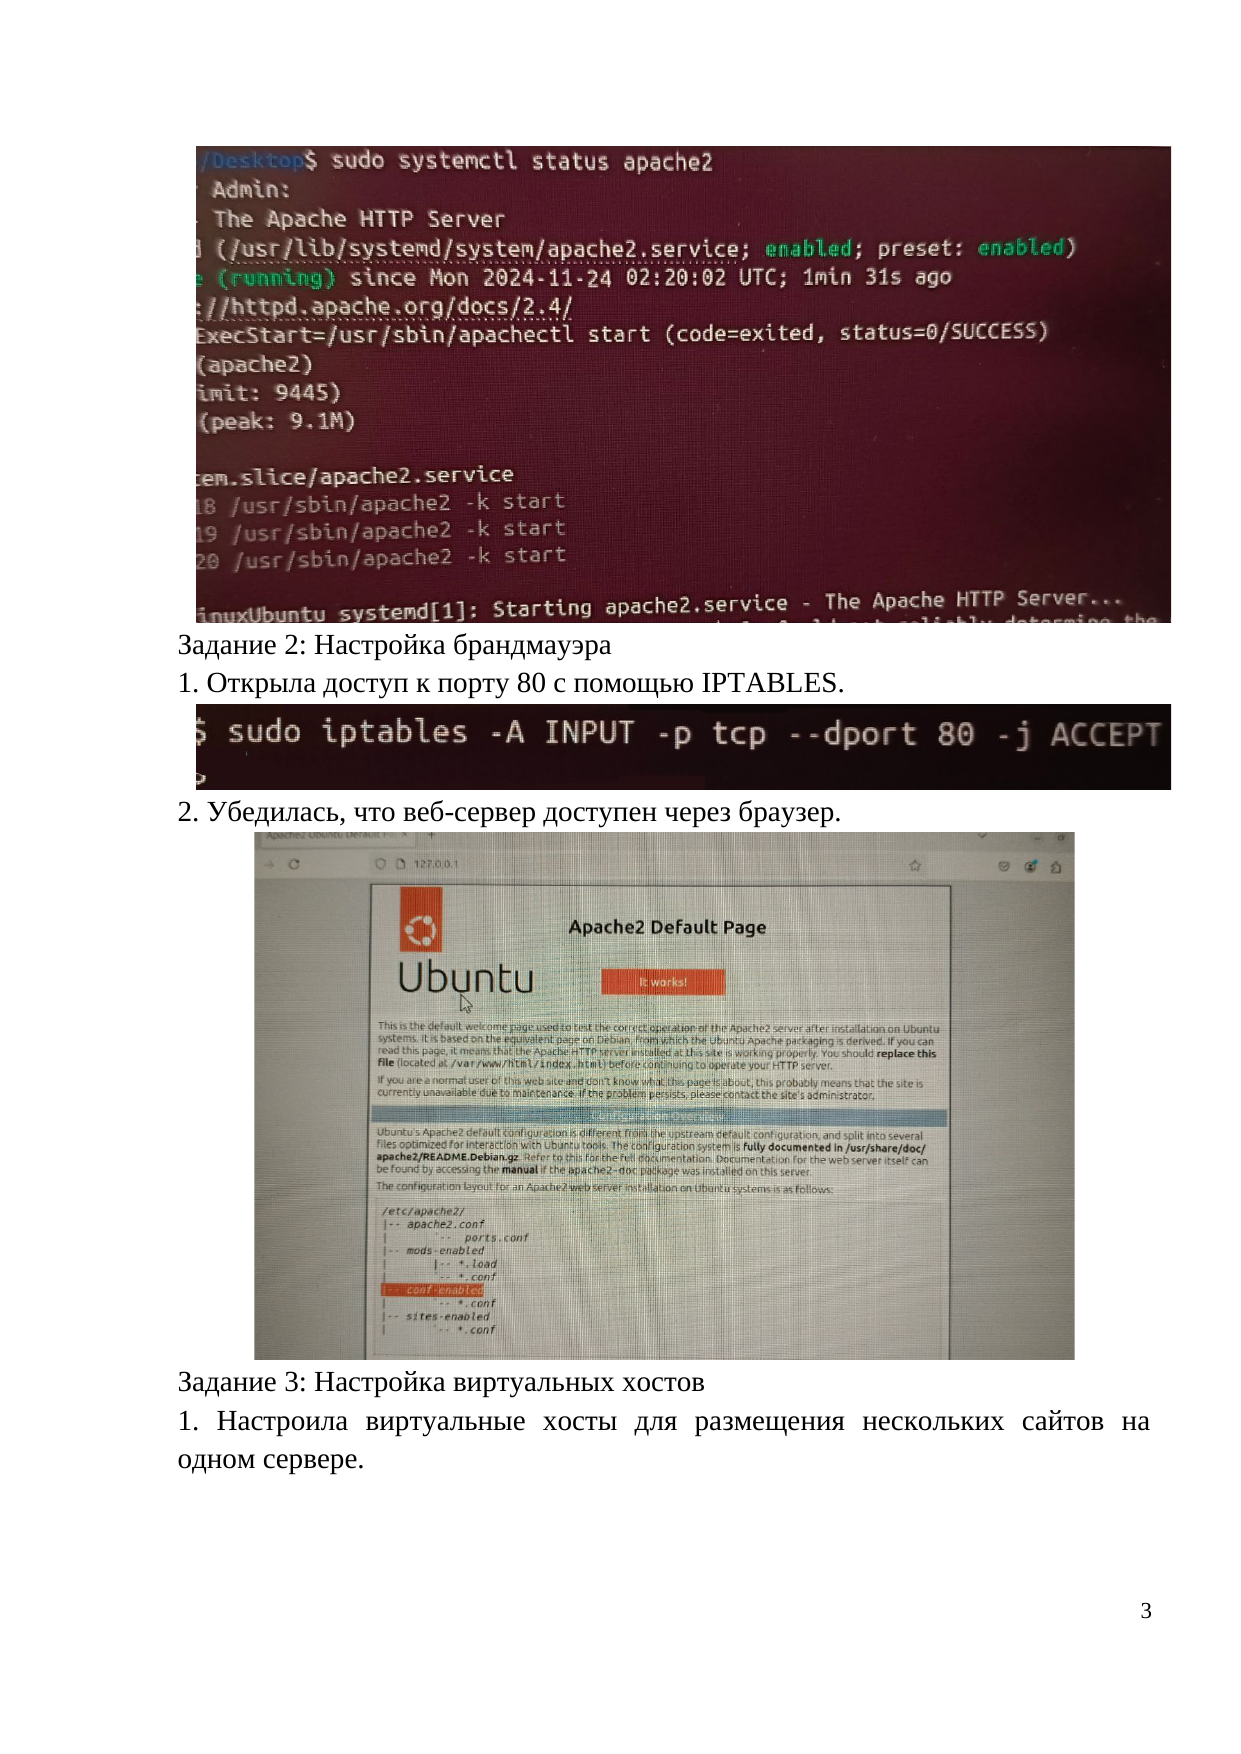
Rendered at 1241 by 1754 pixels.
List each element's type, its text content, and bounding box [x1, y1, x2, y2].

text Задание 3: Настройка виртуальных хостов [177, 1364, 1152, 1398]
text 2. Убедилась, что веб-сервер доступен через браузер. [177, 794, 1152, 828]
text 1. Настроила виртуальные хосты для размещения нескольких сайтов на одном сервере. [177, 1403, 1152, 1475]
text Задание 2: Настройка брандмауэра [177, 627, 1152, 661]
text 1. Открыла доступ к порту 80 с помощью IPTABLES. [177, 666, 1152, 699]
